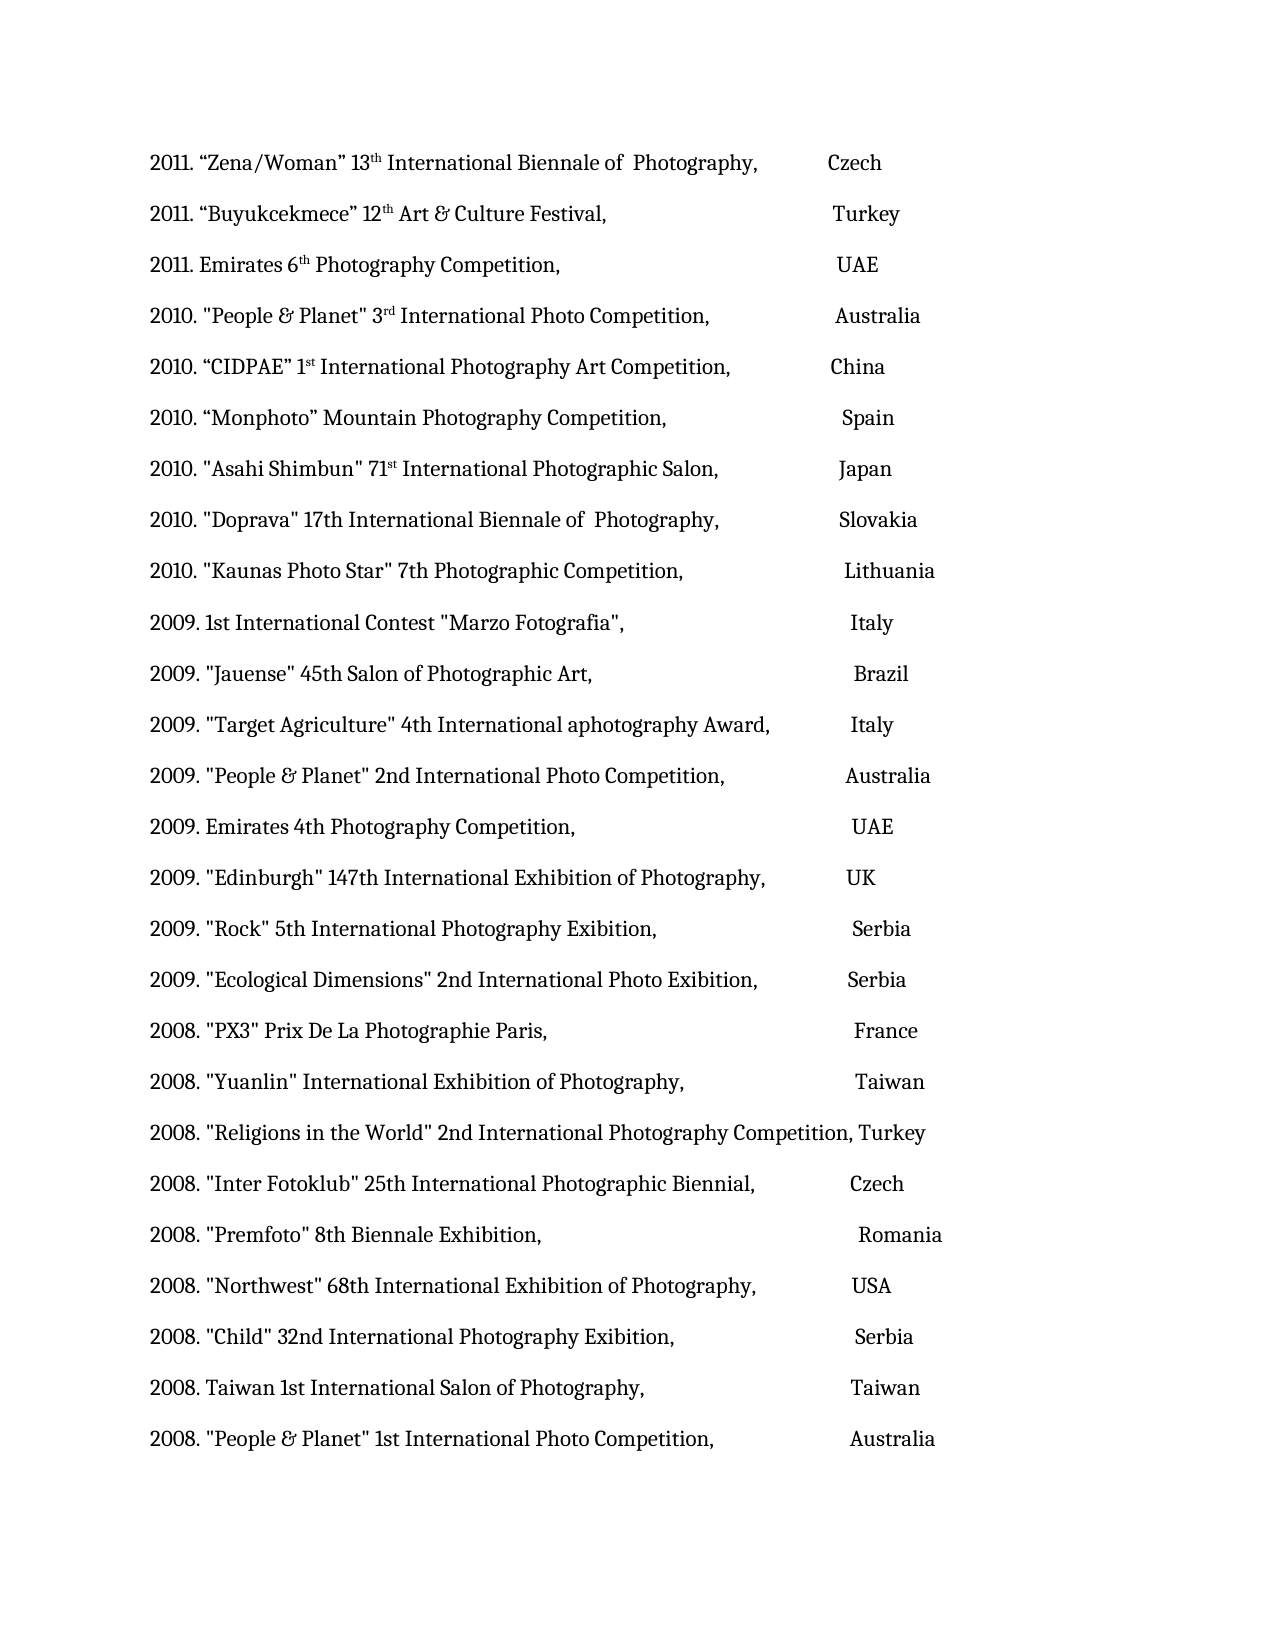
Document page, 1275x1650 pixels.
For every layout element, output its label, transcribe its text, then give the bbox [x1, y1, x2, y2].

text 2009. "Edinburgh" 147th International Exhibition of Photography, UK [150, 864, 1125, 891]
text 2009. 1st International Contest "Marzo Fotografia", Italy [150, 609, 1125, 636]
text 2010. "Doprava" 17th International Biennale of Photography, Slovakia [150, 507, 1125, 534]
text 2008. Taiwan 1st International Salon of Photography, Taiwan [150, 1375, 1125, 1401]
text 2011. Emirates 6th Photography Competition, UAE [150, 252, 1125, 278]
text 2009. Emirates 4th Photography Competition, UAE [150, 813, 1125, 840]
text 2009. "People & Planet" 2nd International Photo Competition, Australia [150, 762, 1125, 789]
text 2008. "PX3" Prix De La Photographie Paris, France [150, 1018, 1125, 1044]
text 2010. “Monphoto” Mountain Photography Competition, Spain [150, 405, 1125, 432]
text 2008. "People & Planet" 1st International Photo Competition, Australia [150, 1426, 1125, 1452]
text 2008. "Child" 32nd International Photography Exibition, Serbia [150, 1324, 1125, 1350]
text 2008. "Northwest" 68th International Exhibition of Photography, USA [150, 1273, 1125, 1299]
text 2008. "Religions in the World" 2nd International Photography Competition, Turkey [150, 1120, 1125, 1146]
text 2010. “CIDPAE” 1st International Photography Art Competition, China [150, 354, 1125, 381]
text 2009. "Ecological Dimensions" 2nd International Photo Exibition, Serbia [150, 967, 1125, 993]
text 2008. "Yuanlin" International Exhibition of Photography, Taiwan [150, 1069, 1125, 1095]
text 2010. "People & Planet" 3rd International Photo Competition, Australia [150, 303, 1125, 329]
text 2008. "Inter Fotoklub" 25th International Photographic Biennial, Czech [150, 1171, 1125, 1197]
text 2010. "Asahi Shimbun" 71st International Photographic Salon, Japan [150, 456, 1125, 483]
text 2009. "Jauense" 45th Salon of Photographic Art, Brazil [150, 660, 1125, 687]
text 2009. "Target Agriculture" 4th International aphotography Award, Italy [150, 711, 1125, 738]
text 2009. "Rock" 5th International Photography Exibition, Serbia [150, 916, 1125, 942]
text 2011. “Zena/Woman” 13th International Biennale of Photography, Czech [150, 150, 1125, 176]
text 2008. "Premfoto" 8th Biennale Exhibition, Romania [150, 1222, 1125, 1248]
text 2010. "Kaunas Photo Star" 7th Photographic Competition, Lithuania [150, 558, 1125, 585]
text 2011. “Buyukcekmece” 12th Art & Culture Festival, Turkey [150, 201, 1125, 227]
